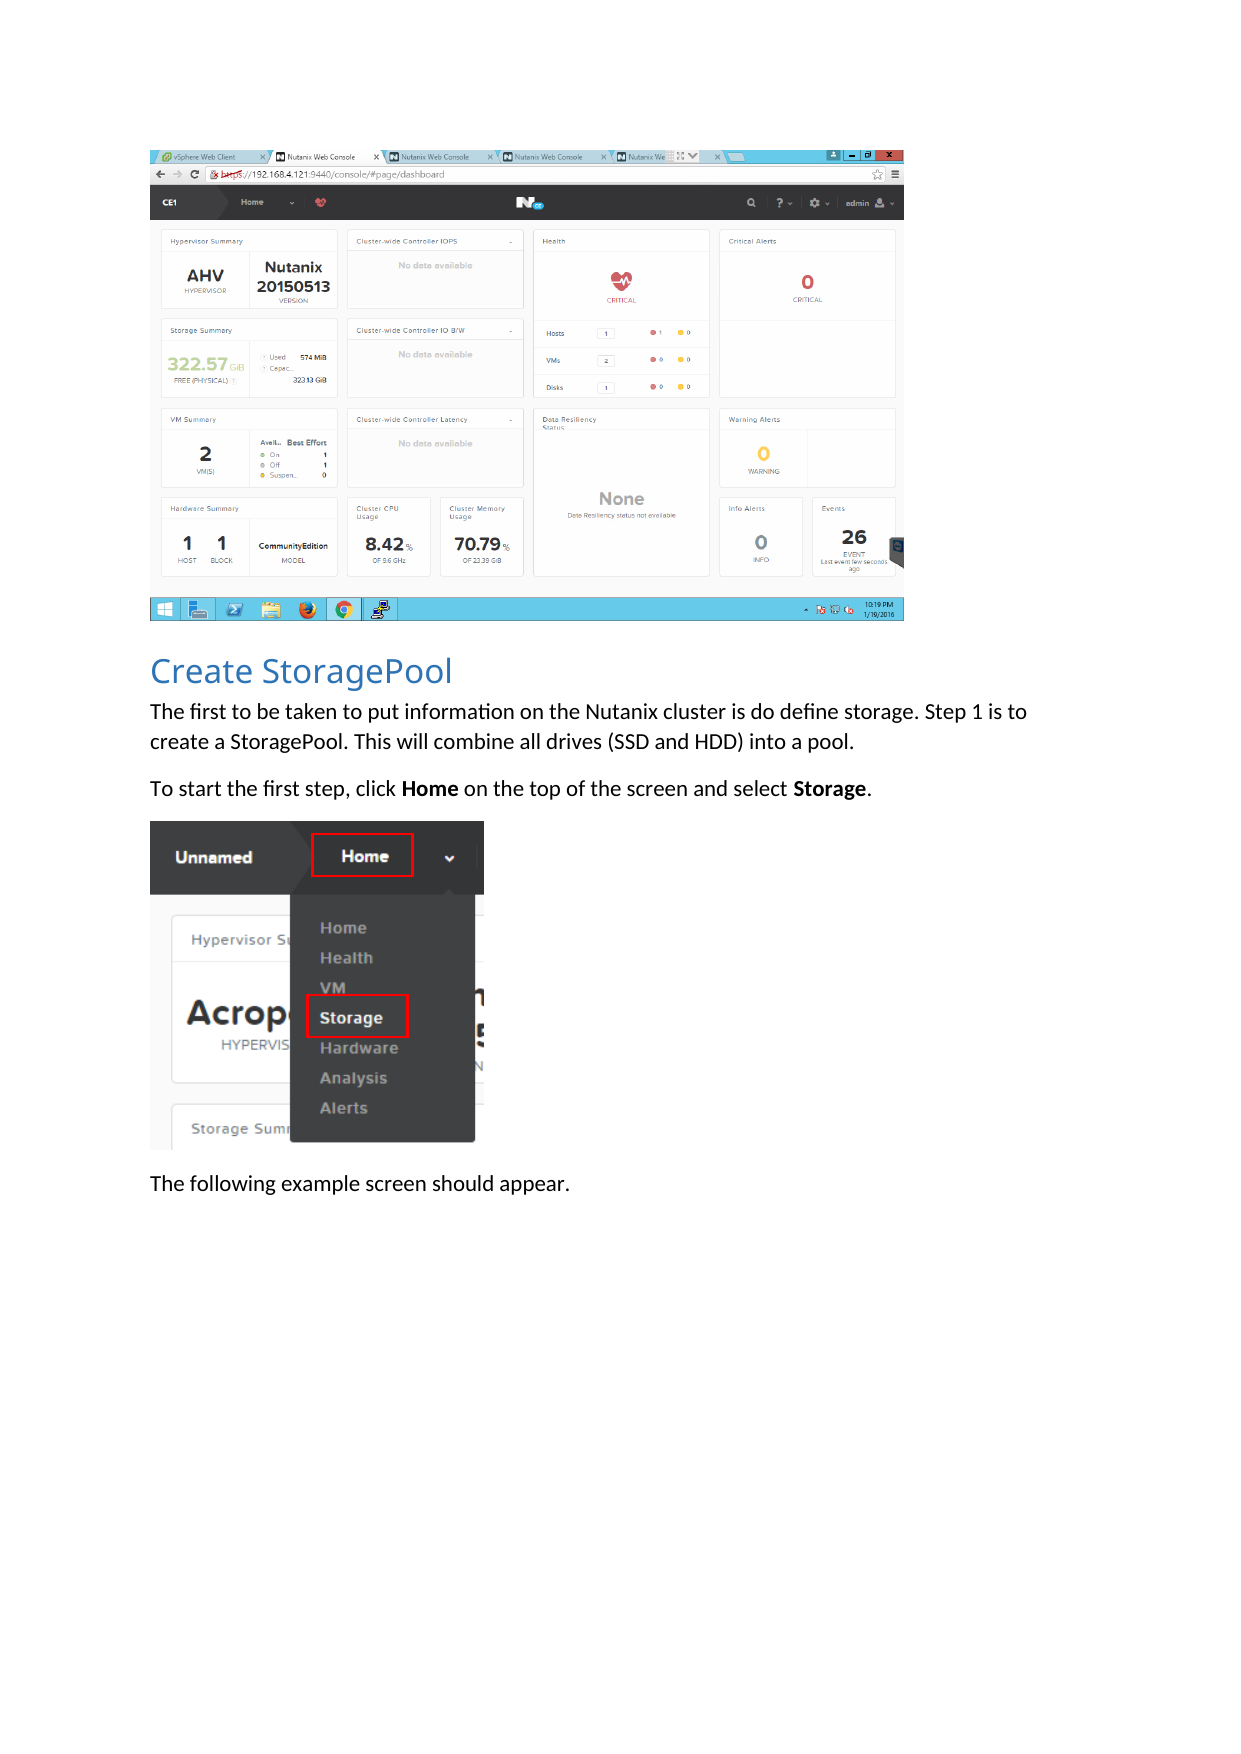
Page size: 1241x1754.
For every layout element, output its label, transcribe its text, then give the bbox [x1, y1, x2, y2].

subtitle Create StoragePool [150, 648, 1090, 694]
text The following example screen should appear. [150, 1169, 1090, 1197]
text The first to be taken to put information on the Nutanix cluster is do define storage. Step 1 is to create a StoragePool. This will combine all drives (SSD and HDD) into a pool. [150, 697, 1090, 755]
text To start the first step, click Home on the top of the screen and select Storage. [150, 774, 1090, 802]
picture [150, 150, 904, 621]
picture [150, 821, 484, 1150]
